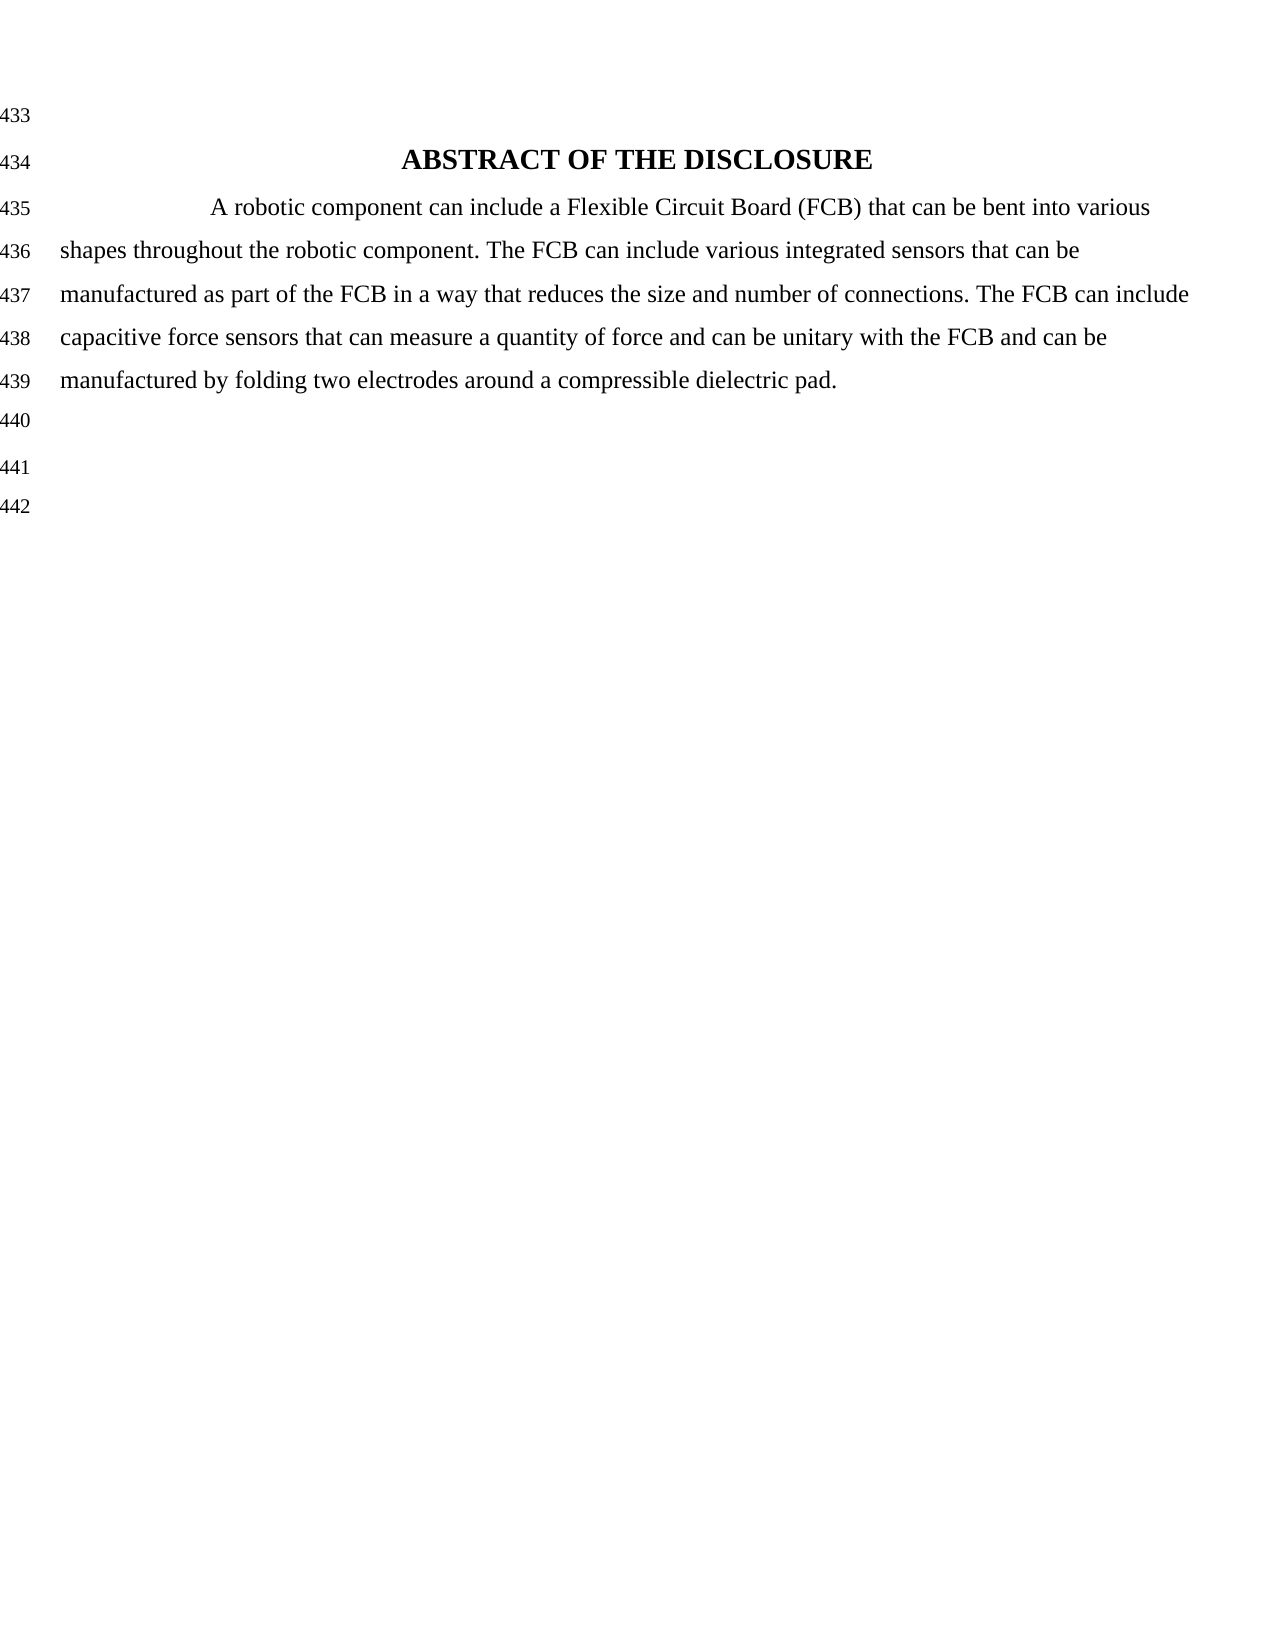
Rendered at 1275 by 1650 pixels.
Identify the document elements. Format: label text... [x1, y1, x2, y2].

text A robotic component can include a Flexible Circuit Board (FCB) that can be bent into various shapes throughout the robotic component. The FCB can include various integrated sensors that can be manufactured as part of the FCB in a way that reduces the size and number of connections. The FCB can include capacitive force sensors that can measure a quantity of force and can be unitary with the FCB and can be manufactured by folding two electrodes around a compressible dielectric pad. [60, 192, 1215, 394]
text ABSTRACT OF THE DISCLOSURE [60, 142, 1215, 176]
